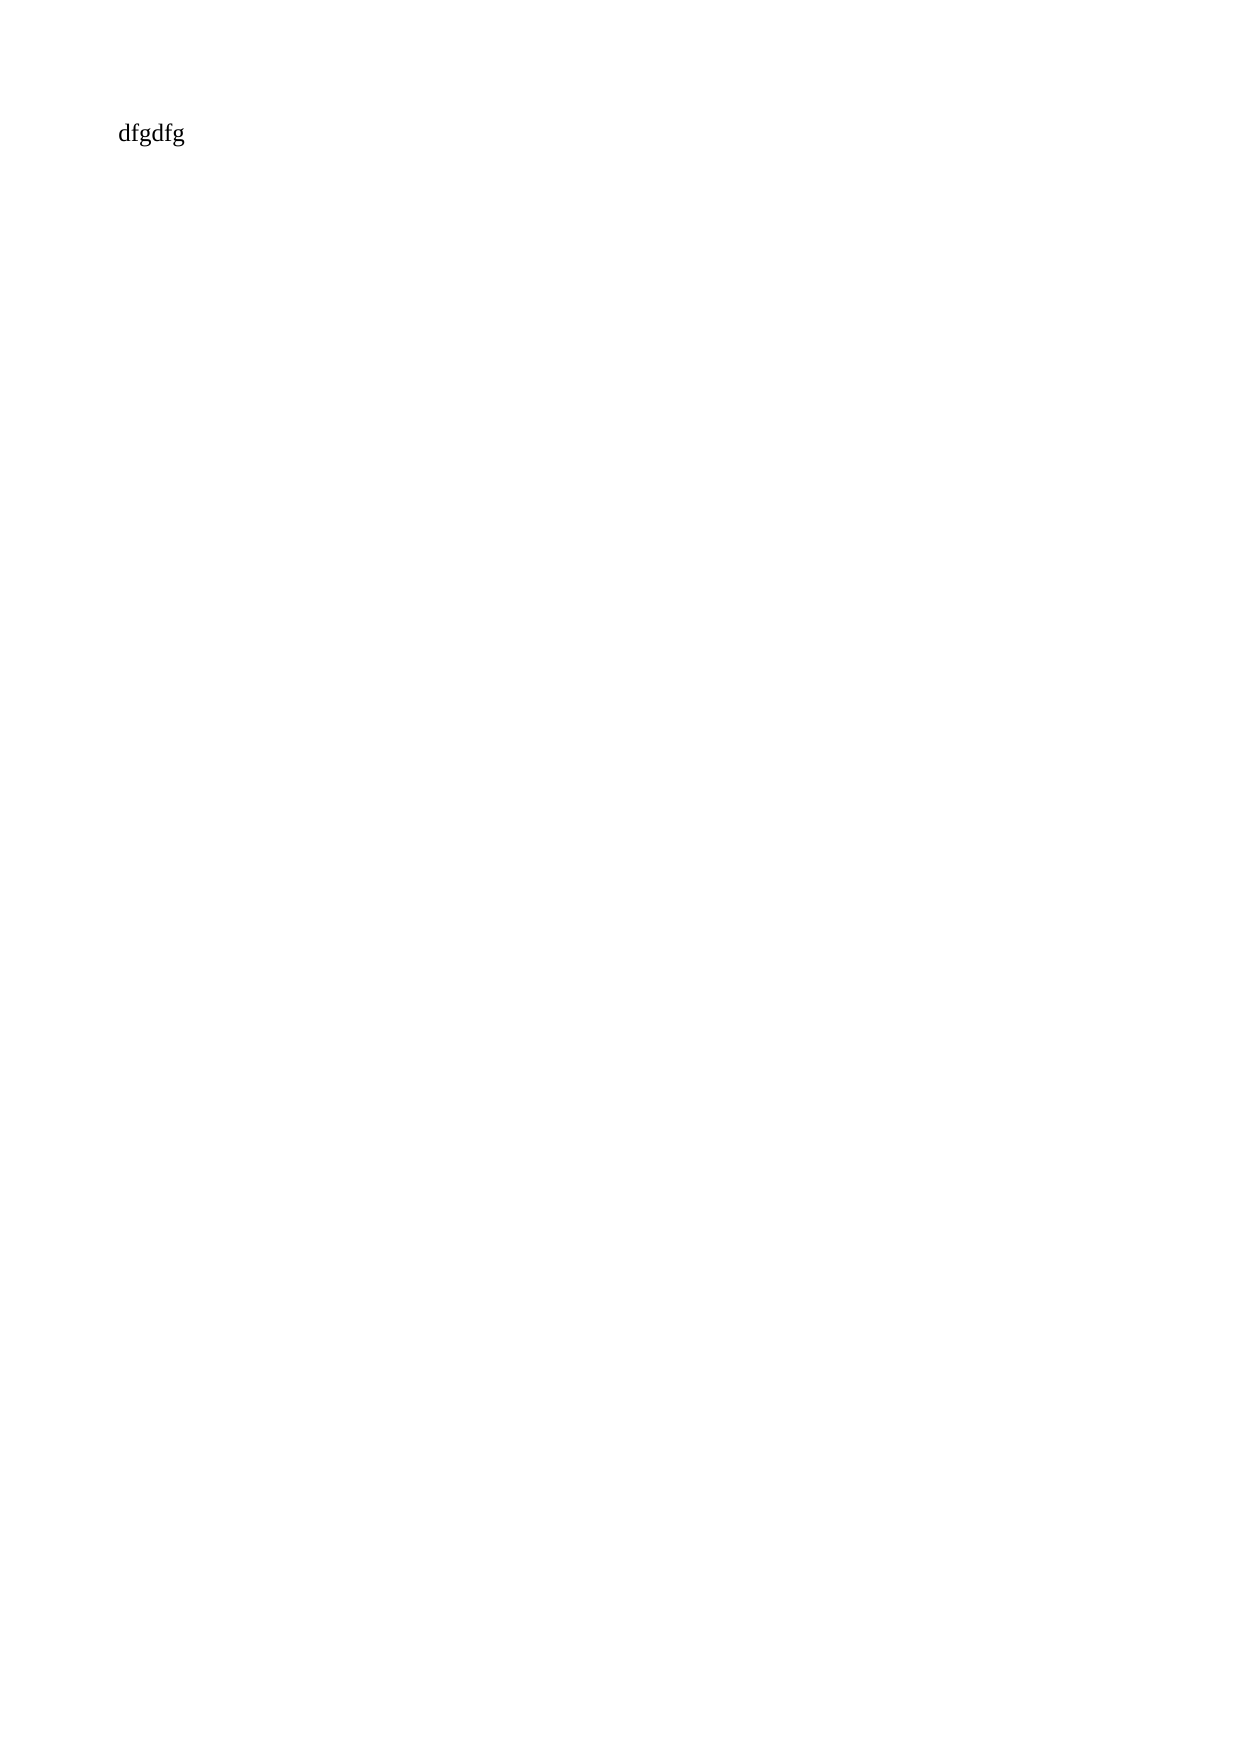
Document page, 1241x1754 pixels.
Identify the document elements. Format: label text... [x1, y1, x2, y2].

text dfgdfg [118, 118, 1122, 147]
